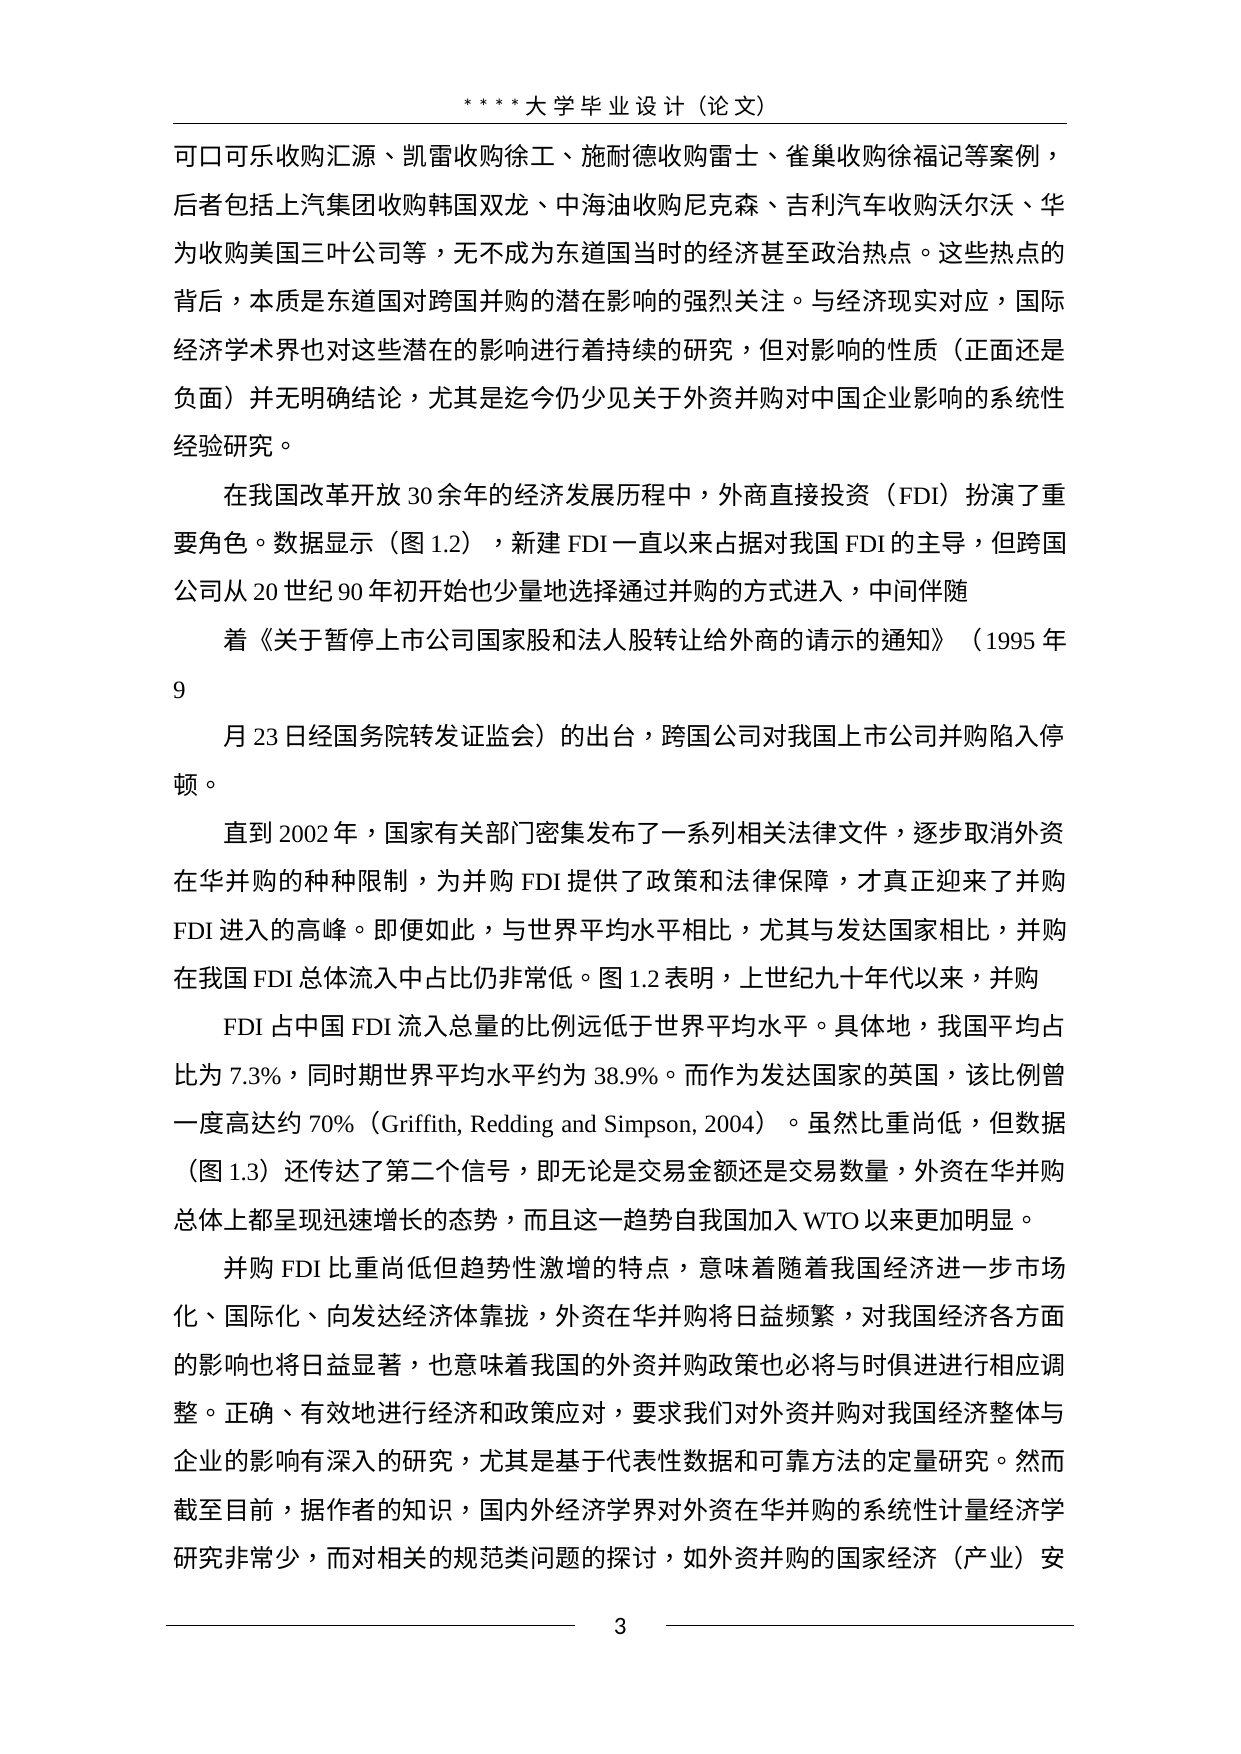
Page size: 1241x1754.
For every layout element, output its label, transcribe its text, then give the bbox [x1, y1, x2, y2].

text 直到2002年，国家有关部门密集发布了一系列相关法律文件，逐步取消外资在华并购的种种限制，为并购FDI提供了政策和法律保障，才真正迎来了并购FDI进入的高峰。即便如此，与世界平均水平相比，尤其与发达国家相比，并购在我国FDI总体流入中占比仍非常低。图1.2表明，上世纪九十年代以来，并购 [173, 800, 1067, 994]
text 月23日经国务院转发证监会）的出台，跨国公司对我国上市公司并购陷入停顿。 [173, 704, 1067, 800]
text 在我国改革开放30余年的经济发展历程中，外商直接投资（FDI）扮演了重要角色。数据显示（图1.2），新建FDI一直以来占据对我国FDI的主导，但跨国公司从20世纪90年初开始也少量地选择通过并购的方式进入，中间伴随 [173, 462, 1067, 607]
text 着《关于暂停上市公司国家股和法人股转让给外商的请示的通知》（1995 年 9 [173, 607, 1067, 704]
text FDI占中国FDI流入总量的比例远低于世界平均水平。具体地，我国平均占比为7.3%，同时期世界平均水平约为38.9%。而作为发达国家的英国，该比例曾一度高达约70%（Griffith, Redding and Simpson, 2004）。虽然比重尚低，但数据（图1.3）还传达了第二个信号，即无论是交易金额还是交易数量，外资在华并购总体上都呈现迅速增长的态势，而且这一趋势自我国加入WTO以来更加明显。 [173, 994, 1067, 1235]
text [173, 1235, 1067, 1574]
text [173, 124, 1067, 462]
